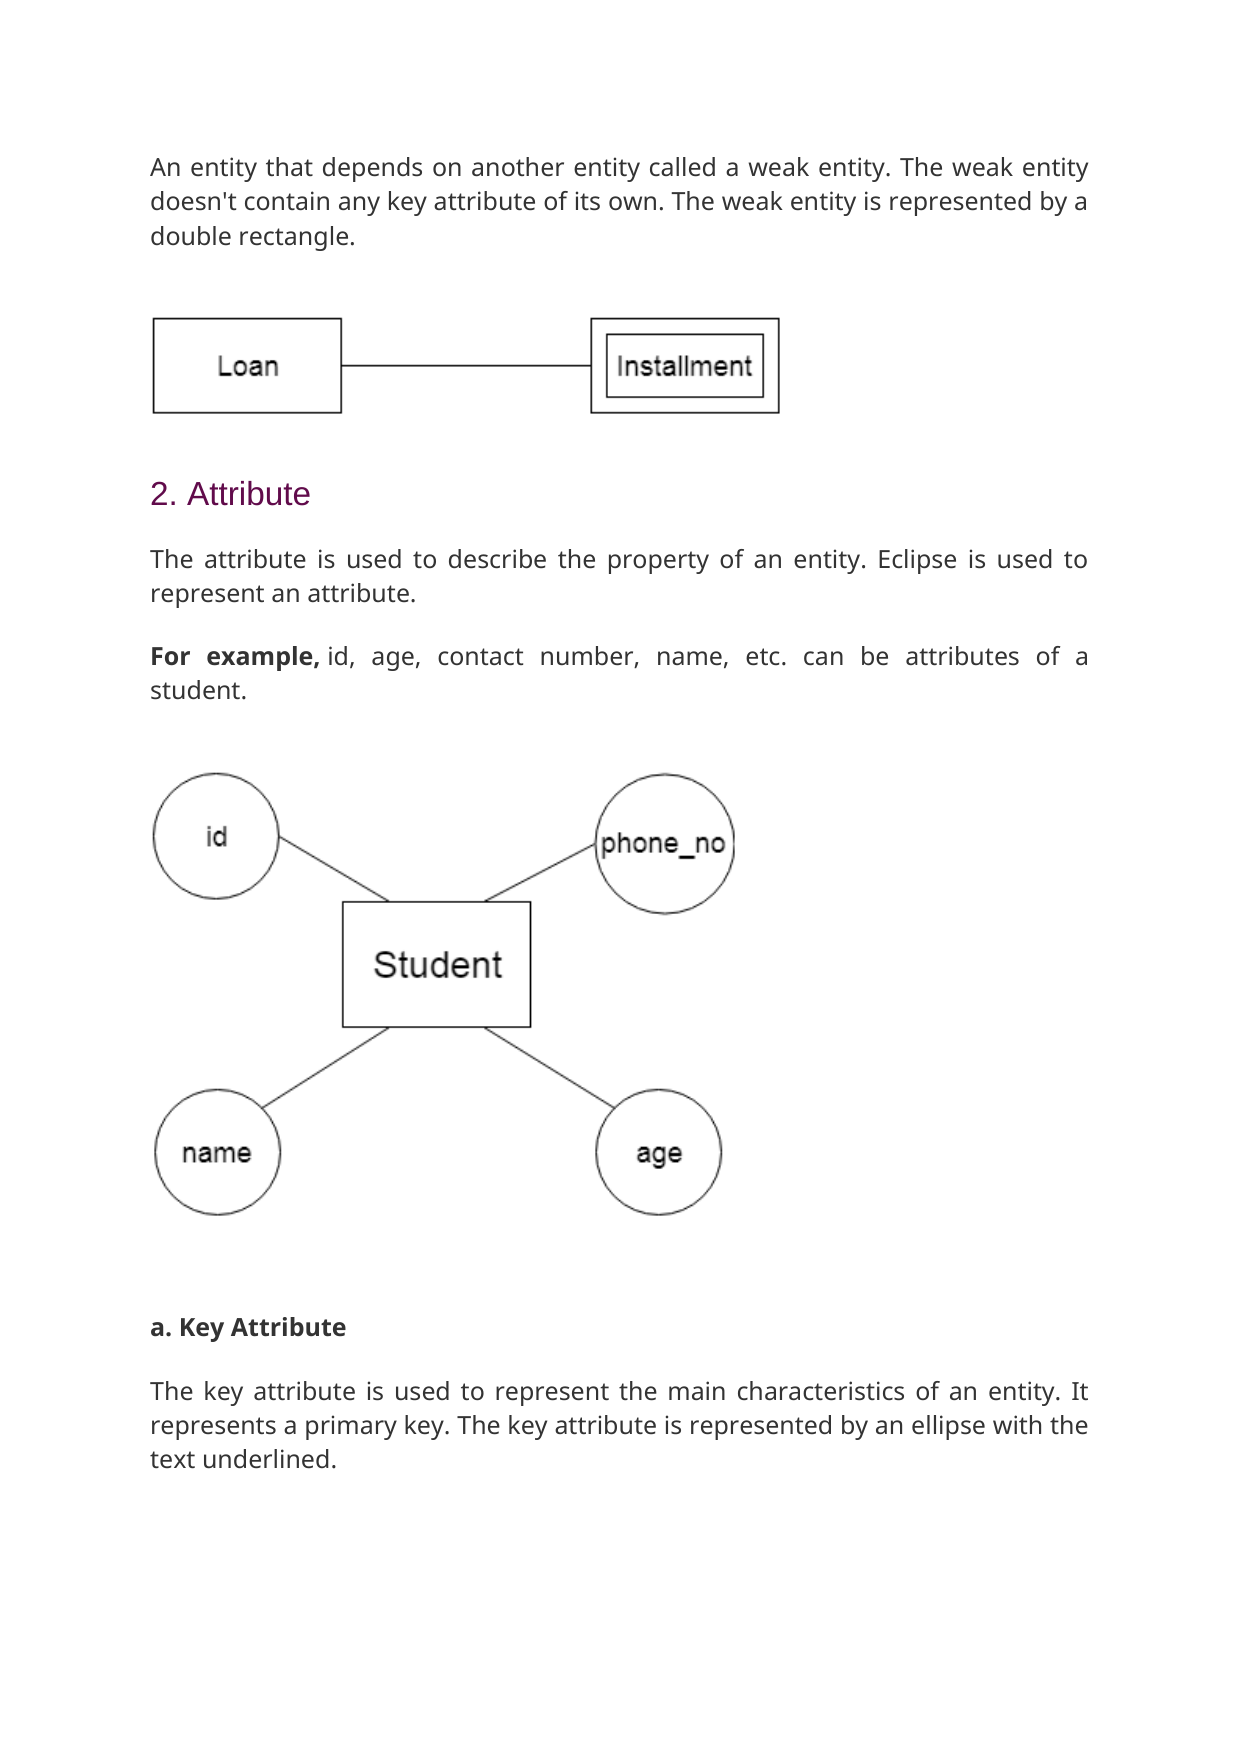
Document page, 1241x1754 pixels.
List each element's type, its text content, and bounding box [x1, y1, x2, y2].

text For example, id, age, contact number, name, etc. can be attributes of a student. [150, 639, 1090, 707]
text An entity that depends on another entity called a weak entity. The weak entity doesn't contain any key attribute of its own. The weak entity is represented by a double rectangle. [150, 150, 1090, 252]
text The attribute is used to describe the property of an entity. Eclipse is used to represent an attribute. [150, 541, 1090, 609]
text a. Key Attribute [150, 1310, 1090, 1344]
text 2. Attribute [150, 474, 1090, 512]
text The key attribute is used to represent the main characteristics of an entity. It represents a primary key. The key attribute is represented by an ellipse with the text underlined. [150, 1373, 1090, 1476]
picture [150, 315, 783, 417]
picture [150, 770, 738, 1219]
